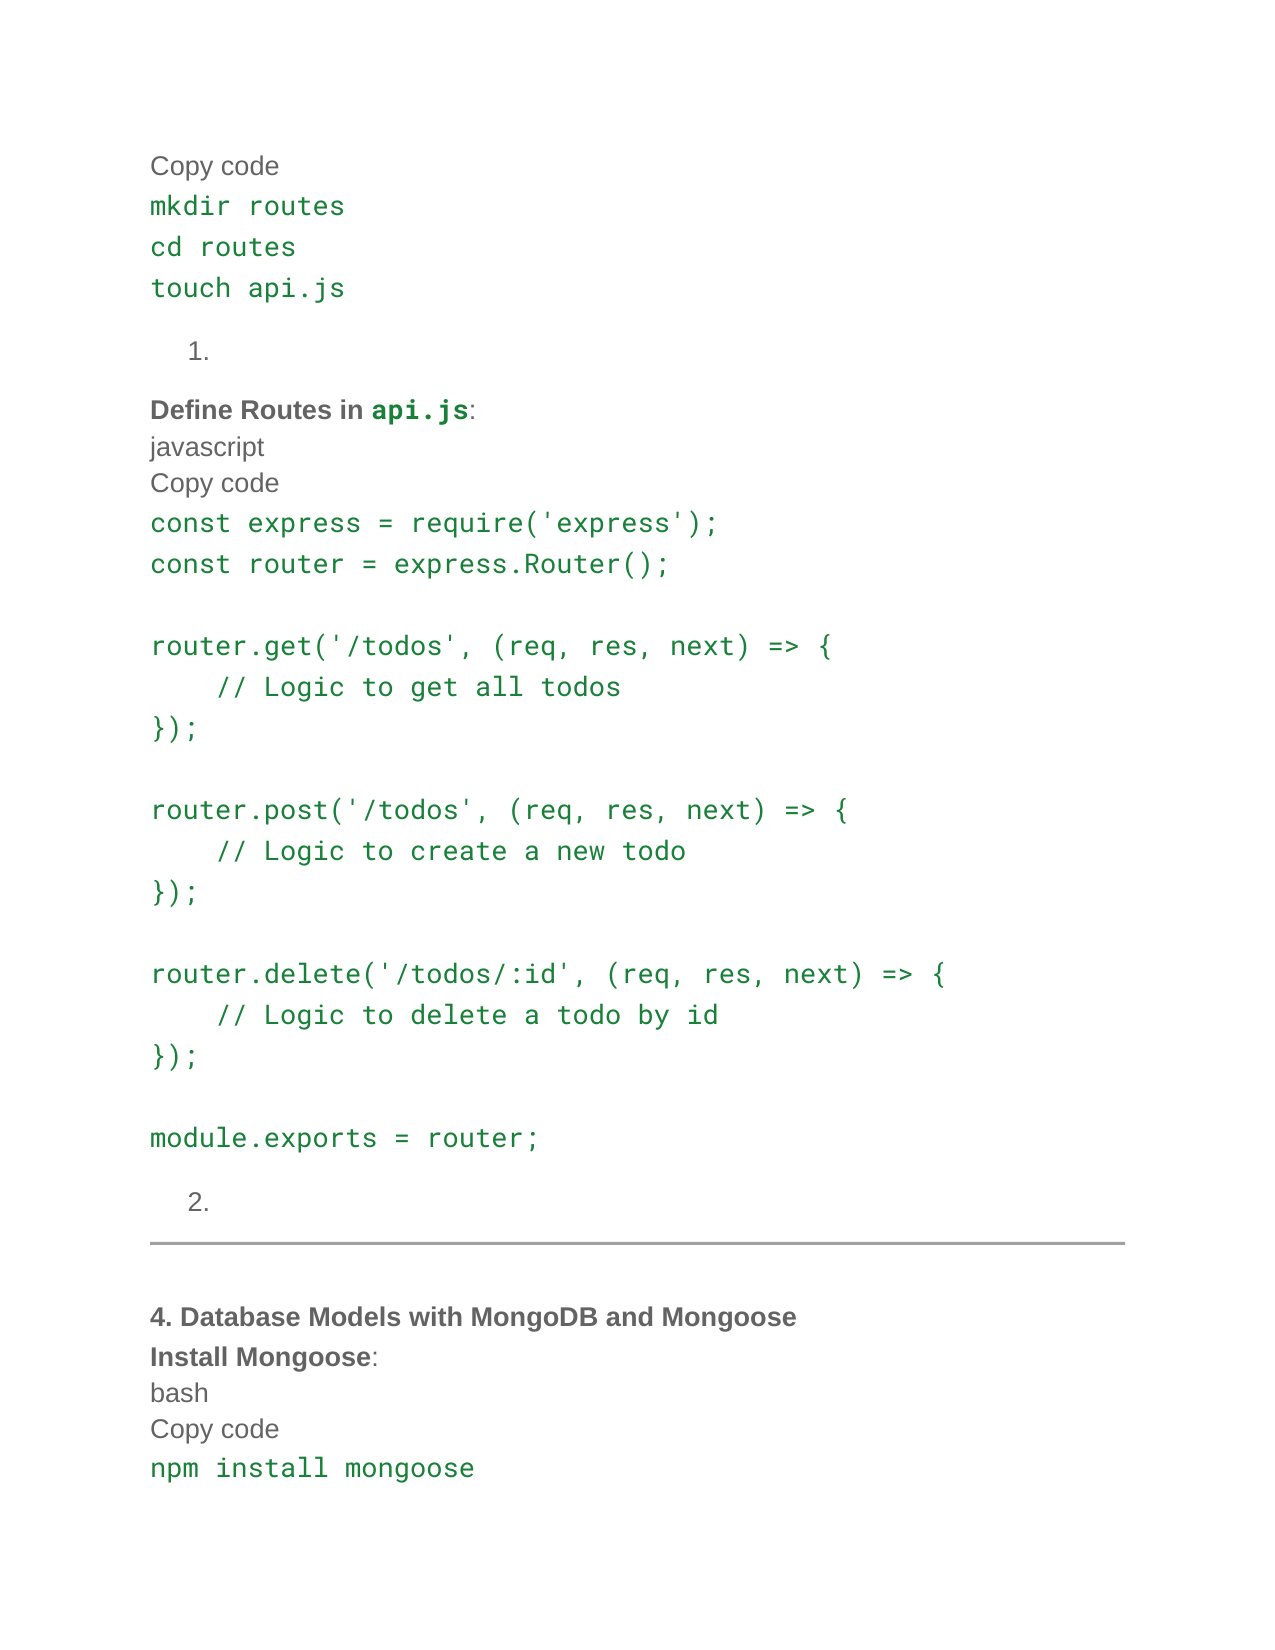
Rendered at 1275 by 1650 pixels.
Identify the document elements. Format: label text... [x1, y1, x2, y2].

text // Logic to create a new todo [150, 832, 1125, 868]
text touch api.js [150, 269, 1125, 304]
text }); [150, 709, 1125, 745]
subtitle 4. Database Models with MongoDB and Mongoose [150, 1301, 1125, 1332]
text }); [150, 1037, 1125, 1073]
text const router = express.Router(); [150, 545, 1125, 581]
text Define Routes in api.js: javascript Copy code const express = require('express'); [150, 391, 1125, 539]
text // Logic to delete a todo by id [150, 996, 1125, 1032]
text module.exports = router; [150, 1119, 1125, 1155]
text cd routes [150, 228, 1125, 263]
text router.post('/todos', (req, res, next) => { [150, 791, 1125, 827]
text // Logic to get all todos [150, 668, 1125, 704]
text router.delete('/todos/:id', (req, res, next) => { [150, 955, 1125, 991]
text Install Mongoose: bash Copy code npm install mongoose [150, 1341, 1125, 1485]
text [150, 150, 1125, 222]
text }); [150, 873, 1125, 909]
text router.get('/todos', (req, res, next) => { [150, 627, 1125, 663]
